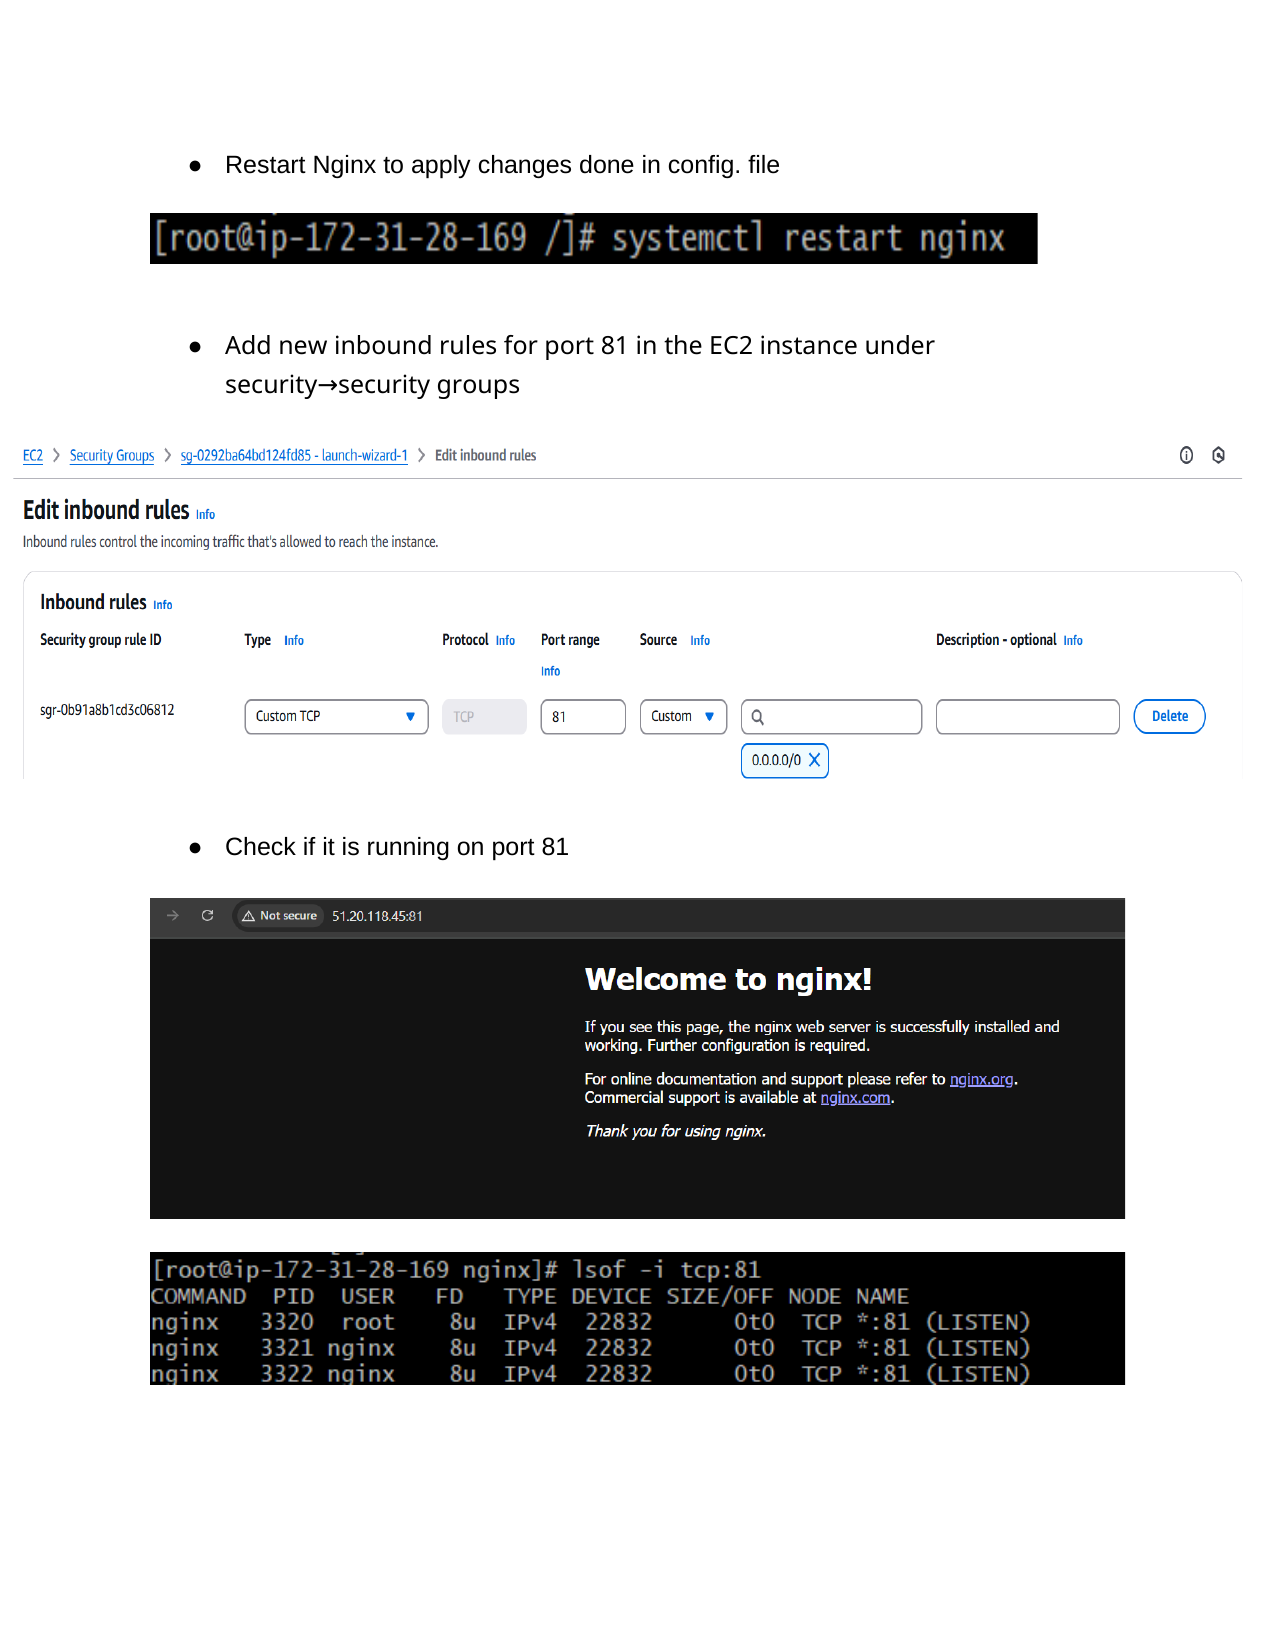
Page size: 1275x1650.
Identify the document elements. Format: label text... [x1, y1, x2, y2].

picture [150, 1252, 1125, 1385]
list Check if it is running on port 81 [187, 832, 1125, 861]
list Restart Nginx to apply changes done in config. file [187, 150, 1125, 179]
picture [13, 439, 1243, 779]
picture [150, 213, 1038, 264]
picture [150, 898, 1125, 1219]
list Add new inbound rules for port 81 in the EC2 instance under security→security groups [187, 328, 1125, 401]
